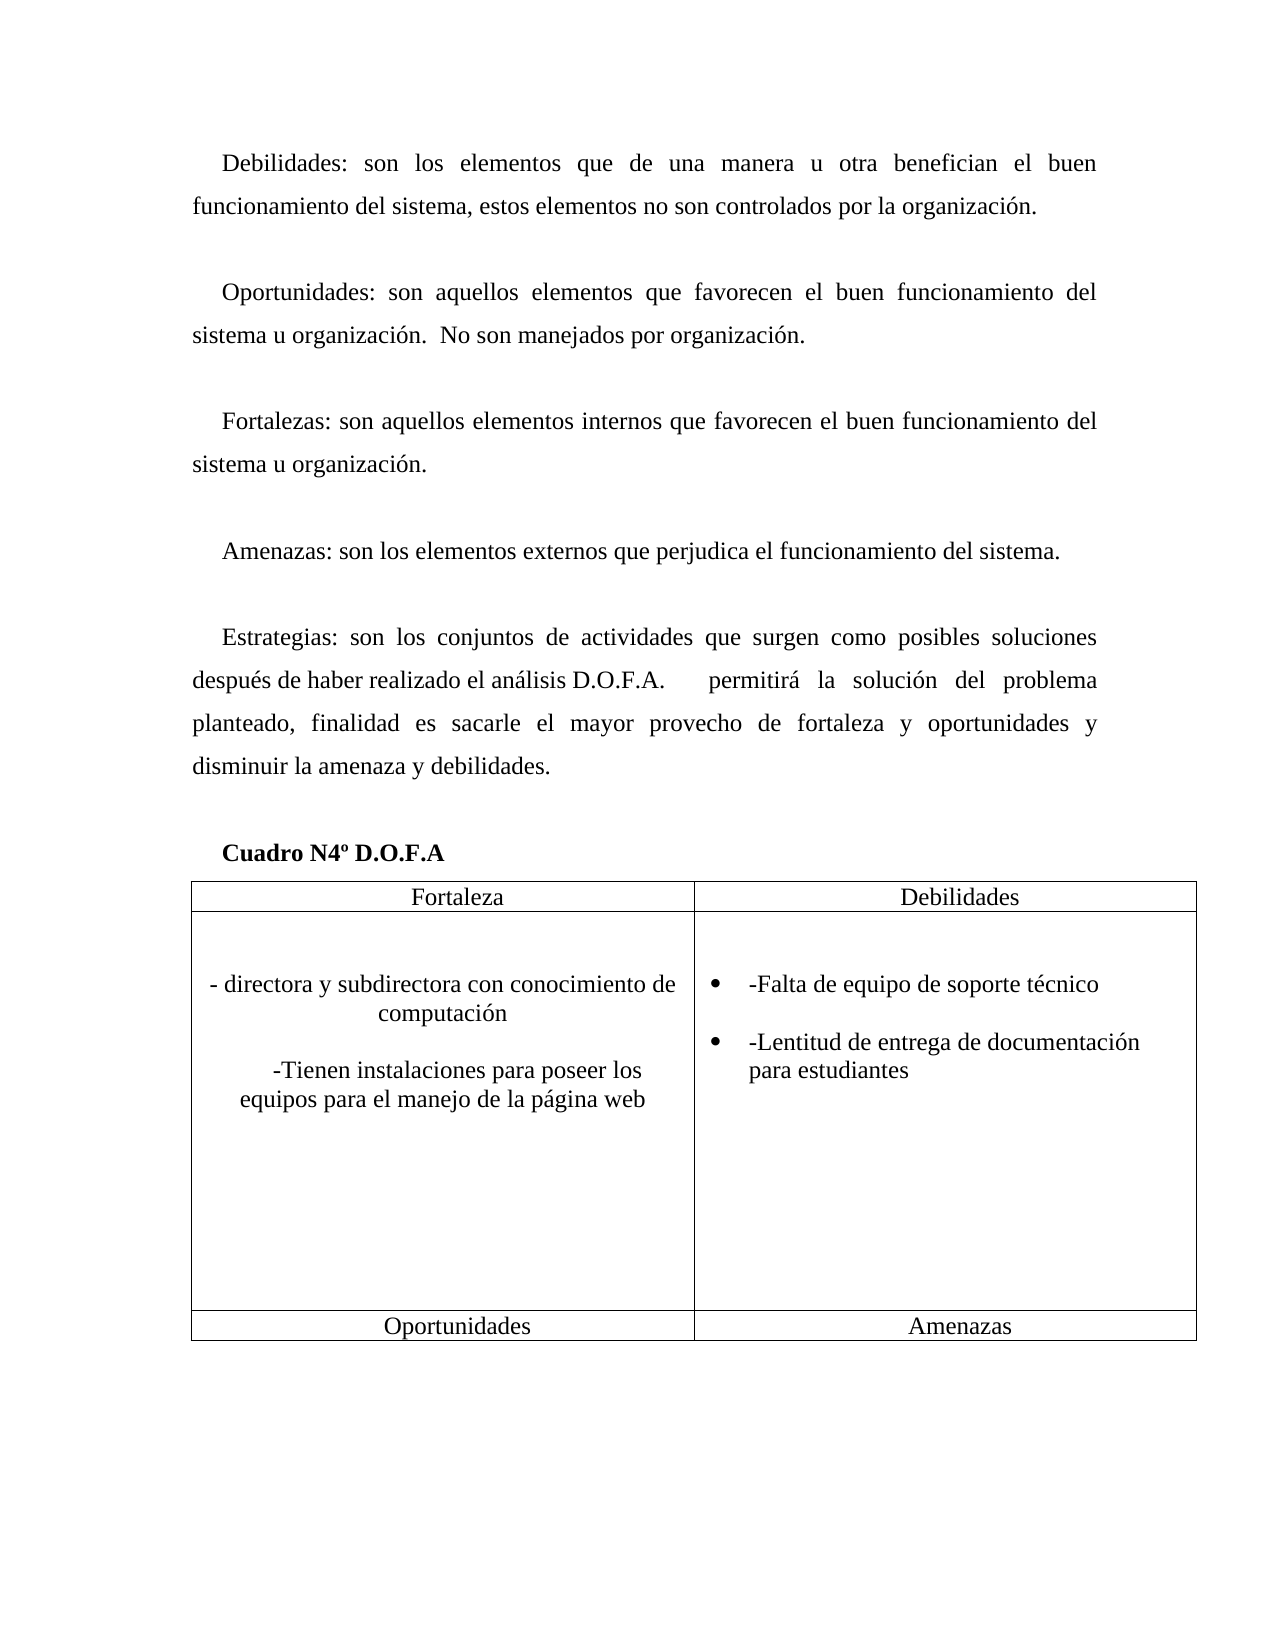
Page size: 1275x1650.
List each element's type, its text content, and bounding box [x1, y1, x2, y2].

text Cuadro N4º D.O.F.A [192, 838, 1098, 866]
text Oportunidades: son aquellos elementos que favorecen el buen funcionamiento del sistema u organización. No son manejados por organización. [192, 277, 1098, 349]
table_cell -Falta de equipo de soporte técnico -Lentitud de entrega de documentación para estudiantes [695, 912, 1196, 1310]
table_cell Oportunidades [192, 1311, 694, 1339]
table_cell - directora y subdirectora con conocimiento de computación -Tienen instalaciones para poseer los equipos para el manejo de la página web [192, 912, 694, 1310]
table_header Fortaleza [192, 882, 694, 911]
text Estrategias: son los conjuntos de actividades que surgen como posibles soluciones después de haber realizado el análisis D.O.F.A. permitirá la solución del problema planteado, finalidad es sacarle el mayor provecho de fortaleza y oportunidades y disminuir la amenaza y debilidades. [192, 622, 1098, 780]
text Debilidades: son los elementos que de una manera u otra benefician el buen funcionamiento del sistema, estos elementos no son controlados por la organización. [192, 148, 1098, 219]
table_cell Amenazas [695, 1311, 1196, 1339]
table_header Debilidades [695, 882, 1196, 911]
text Amenazas: son los elementos externos que perjudica el funcionamiento del sistema. [192, 536, 1098, 564]
text Fortalezas: son aquellos elementos internos que favorecen el buen funcionamiento del sistema u organización. [192, 406, 1098, 478]
